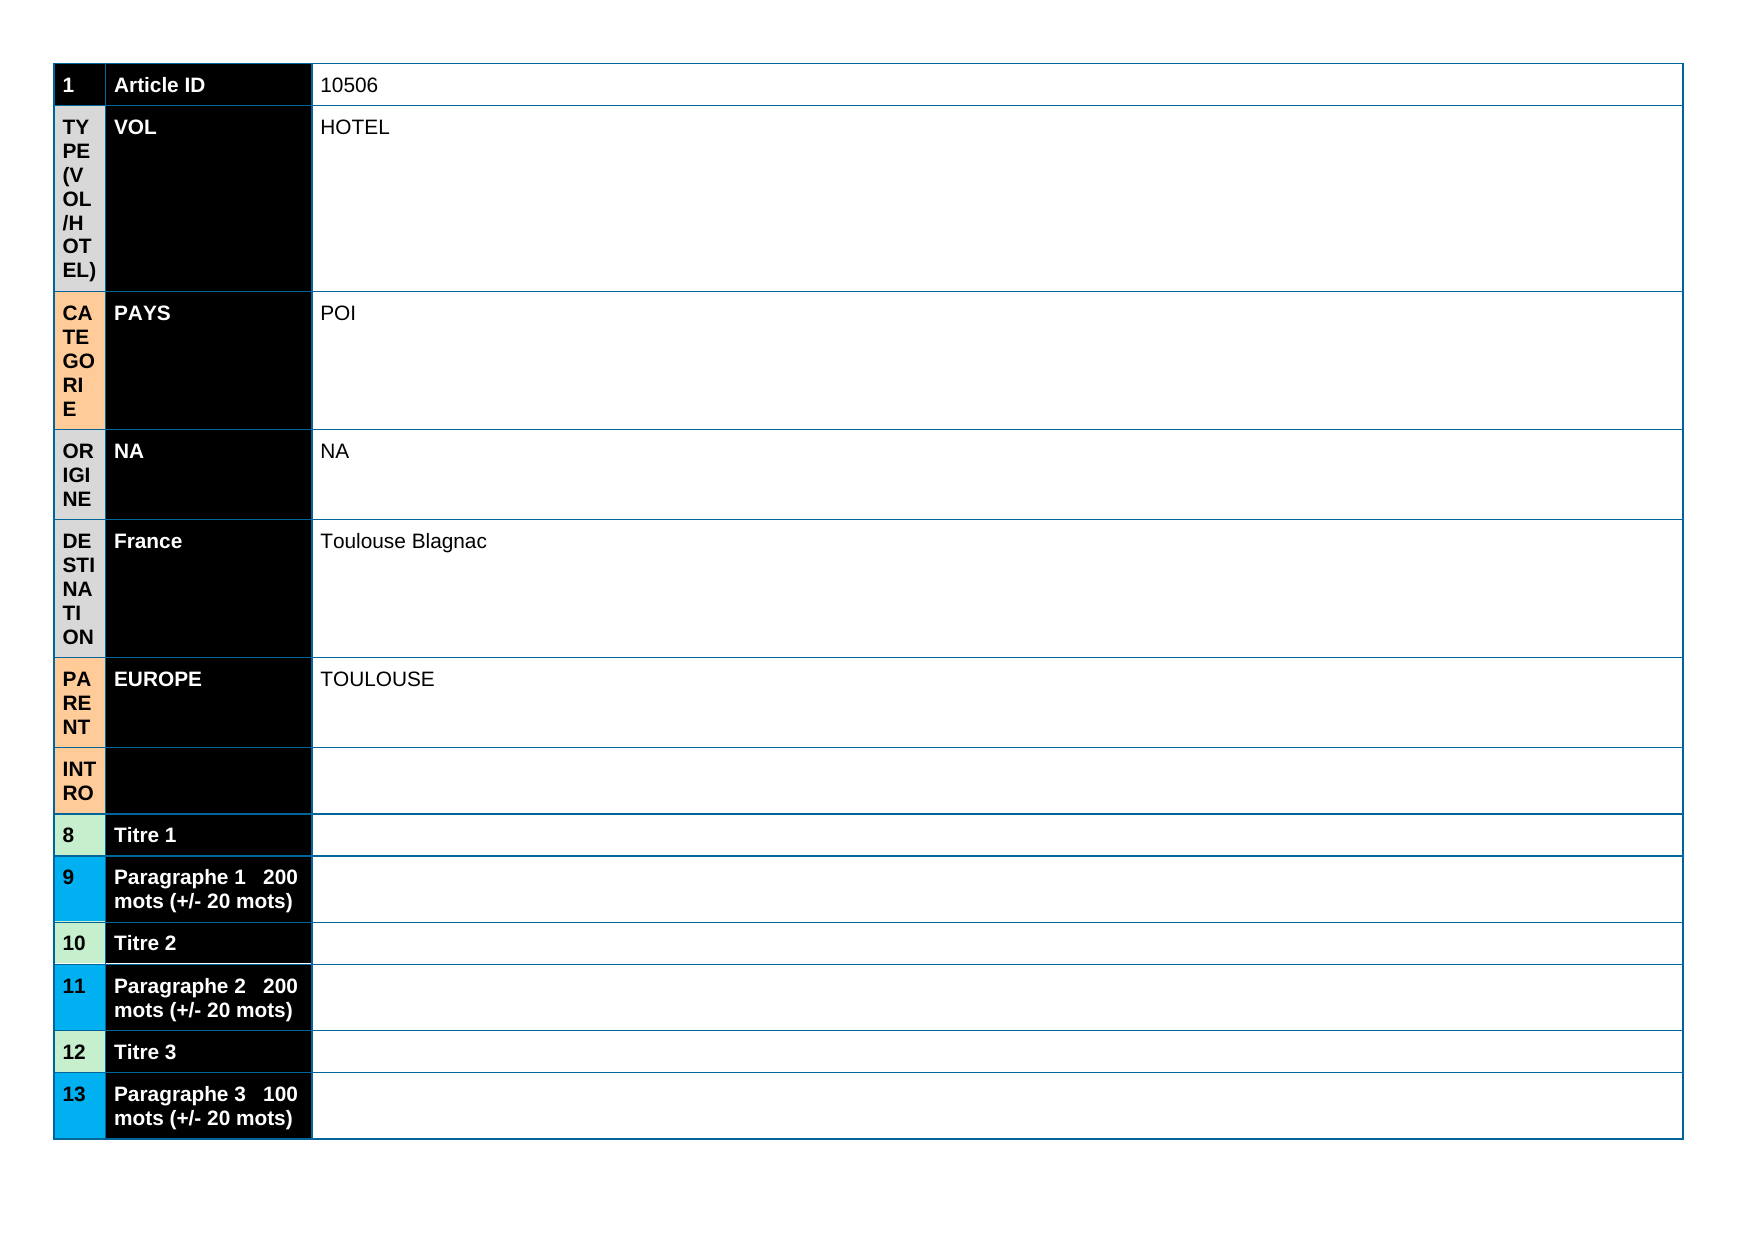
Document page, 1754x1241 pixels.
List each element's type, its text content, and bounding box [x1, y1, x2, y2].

table_header 1 [55, 64, 105, 105]
table_cell Paragraphe 3 100 mots (+/- 20 mots) [106, 1073, 311, 1138]
table_cell [313, 965, 1682, 1030]
table_cell [313, 815, 1682, 855]
table_cell INTRO [55, 748, 105, 813]
table_cell ORIGINE [55, 430, 105, 519]
table_cell 9 [55, 857, 105, 921]
table_cell Paragraphe 1 200 mots (+/- 20 mots) [106, 857, 311, 921]
table_cell 8 [55, 815, 105, 855]
table_cell [313, 1031, 1682, 1072]
table_cell [106, 748, 311, 813]
table_cell TYPE (VOL/HOTEL) [55, 106, 105, 291]
table_cell POI [313, 292, 1682, 429]
table_cell 12 [55, 1031, 105, 1072]
table_cell Titre 1 [106, 815, 311, 855]
table_cell HOTEL [313, 106, 1682, 291]
table_cell NA [313, 430, 1682, 519]
table_cell VOL [106, 106, 311, 291]
table_cell 10 [55, 923, 105, 963]
table_cell DESTINATION [55, 520, 105, 657]
table_header 10506 [313, 64, 1682, 105]
table_cell NA [106, 430, 311, 519]
table_cell TOULOUSE [313, 658, 1682, 747]
table_cell PARENT [55, 658, 105, 747]
table_cell Paragraphe 2 200 mots (+/- 20 mots) [106, 965, 311, 1030]
table_cell [313, 1073, 1682, 1138]
table_cell 13 [55, 1073, 105, 1138]
table_cell CATEGORIE [55, 292, 105, 429]
table_cell PAYS [106, 292, 311, 429]
table_cell [313, 923, 1682, 963]
table_cell EUROPE [106, 658, 311, 747]
table_cell [313, 857, 1682, 921]
table_cell [313, 748, 1682, 813]
table_cell Toulouse Blagnac [313, 520, 1682, 657]
table_cell 11 [55, 965, 105, 1030]
table_cell Titre 3 [106, 1031, 311, 1072]
table_header Article ID [106, 64, 311, 105]
table_cell France [106, 520, 311, 657]
table_cell Titre 2 [106, 923, 311, 963]
